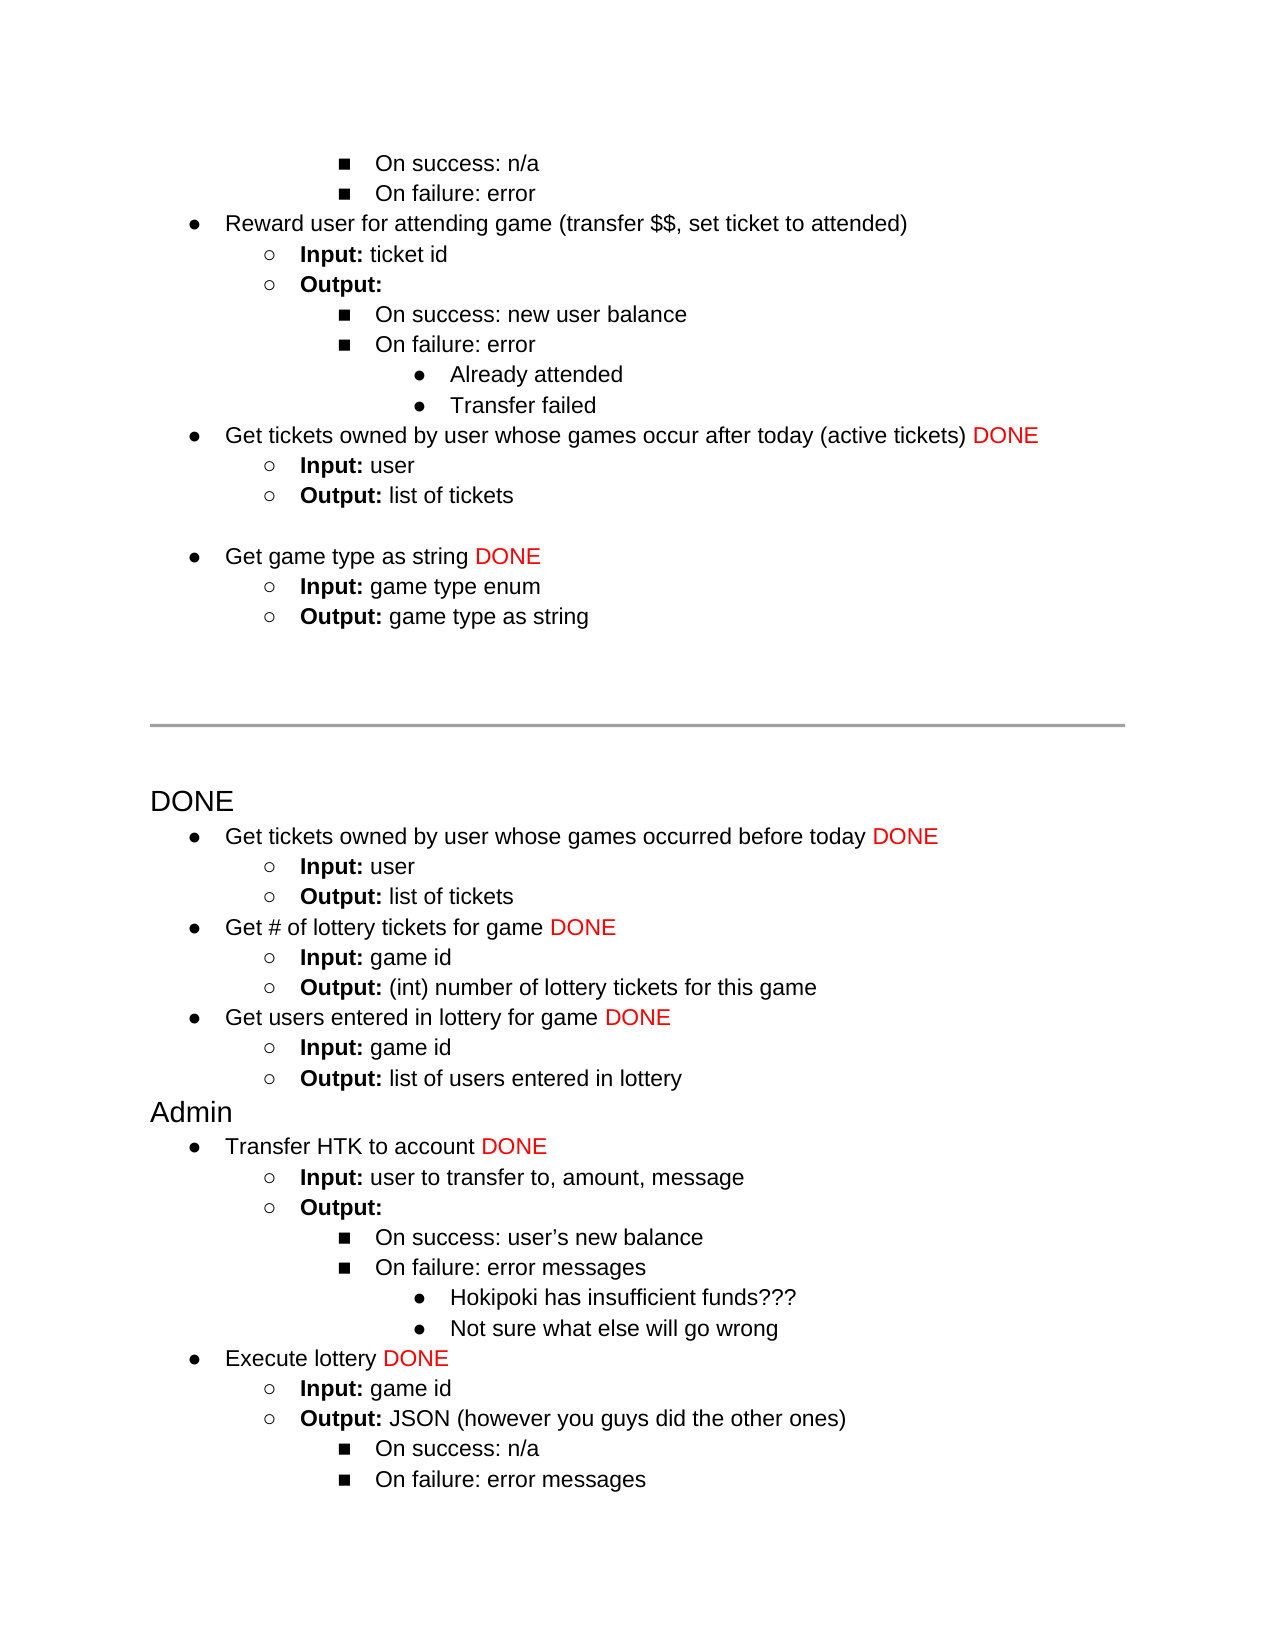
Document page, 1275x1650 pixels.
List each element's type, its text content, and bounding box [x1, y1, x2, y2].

list Input: ticket id [262, 241, 1125, 267]
list Reward user for attending game (transfer $$, set ticket to attended) [187, 210, 1125, 237]
list On failure: error messages [337, 1254, 1125, 1281]
list Get users entered in lottery for game DONE [187, 1004, 1125, 1031]
list Output: list of users entered in lottery [262, 1064, 1125, 1091]
list Transfer HTK to account DONE [187, 1133, 1125, 1160]
list Hokipoki has insufficient funds??? [412, 1284, 1125, 1311]
list Execute lottery DONE [187, 1345, 1125, 1371]
list Input: game id [262, 1375, 1125, 1401]
list Input: game id [262, 944, 1125, 970]
list Get tickets owned by user whose games occur after today (active tickets) DONE [187, 422, 1125, 448]
list Input: game id [262, 1034, 1125, 1061]
list Get tickets owned by user whose games occurred before today DONE [187, 823, 1125, 849]
list On success: user’s new balance [337, 1224, 1125, 1250]
text DONE [150, 784, 1125, 818]
list Output: [262, 1194, 1125, 1220]
list Transfer failed [412, 392, 1125, 418]
list Output: list of tickets [262, 883, 1125, 910]
list Output: game type as string [262, 603, 1125, 629]
list Output: (int) number of lottery tickets for this game [262, 974, 1125, 1000]
list On failure: error [337, 180, 1125, 207]
list Not sure what else will go wrong [412, 1314, 1125, 1341]
list On success: new user balance [337, 301, 1125, 327]
list On success: n/a [337, 1435, 1125, 1462]
list Get # of lottery tickets for game DONE [187, 913, 1125, 940]
list Output: list of tickets [262, 482, 1125, 509]
list Get game type as string DONE [187, 543, 1125, 569]
list On failure: error [337, 331, 1125, 358]
list Output: [262, 271, 1125, 297]
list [262, 1405, 1125, 1432]
list Input: user [262, 853, 1125, 879]
list Already attended [412, 361, 1125, 388]
list On success: n/a [337, 150, 1125, 176]
list On failure: error messages [337, 1466, 1125, 1492]
list Input: user [262, 452, 1125, 478]
list Input: user to transfer to, amount, message [262, 1163, 1125, 1190]
text Admin [150, 1095, 1125, 1128]
list Input: game type enum [262, 573, 1125, 599]
